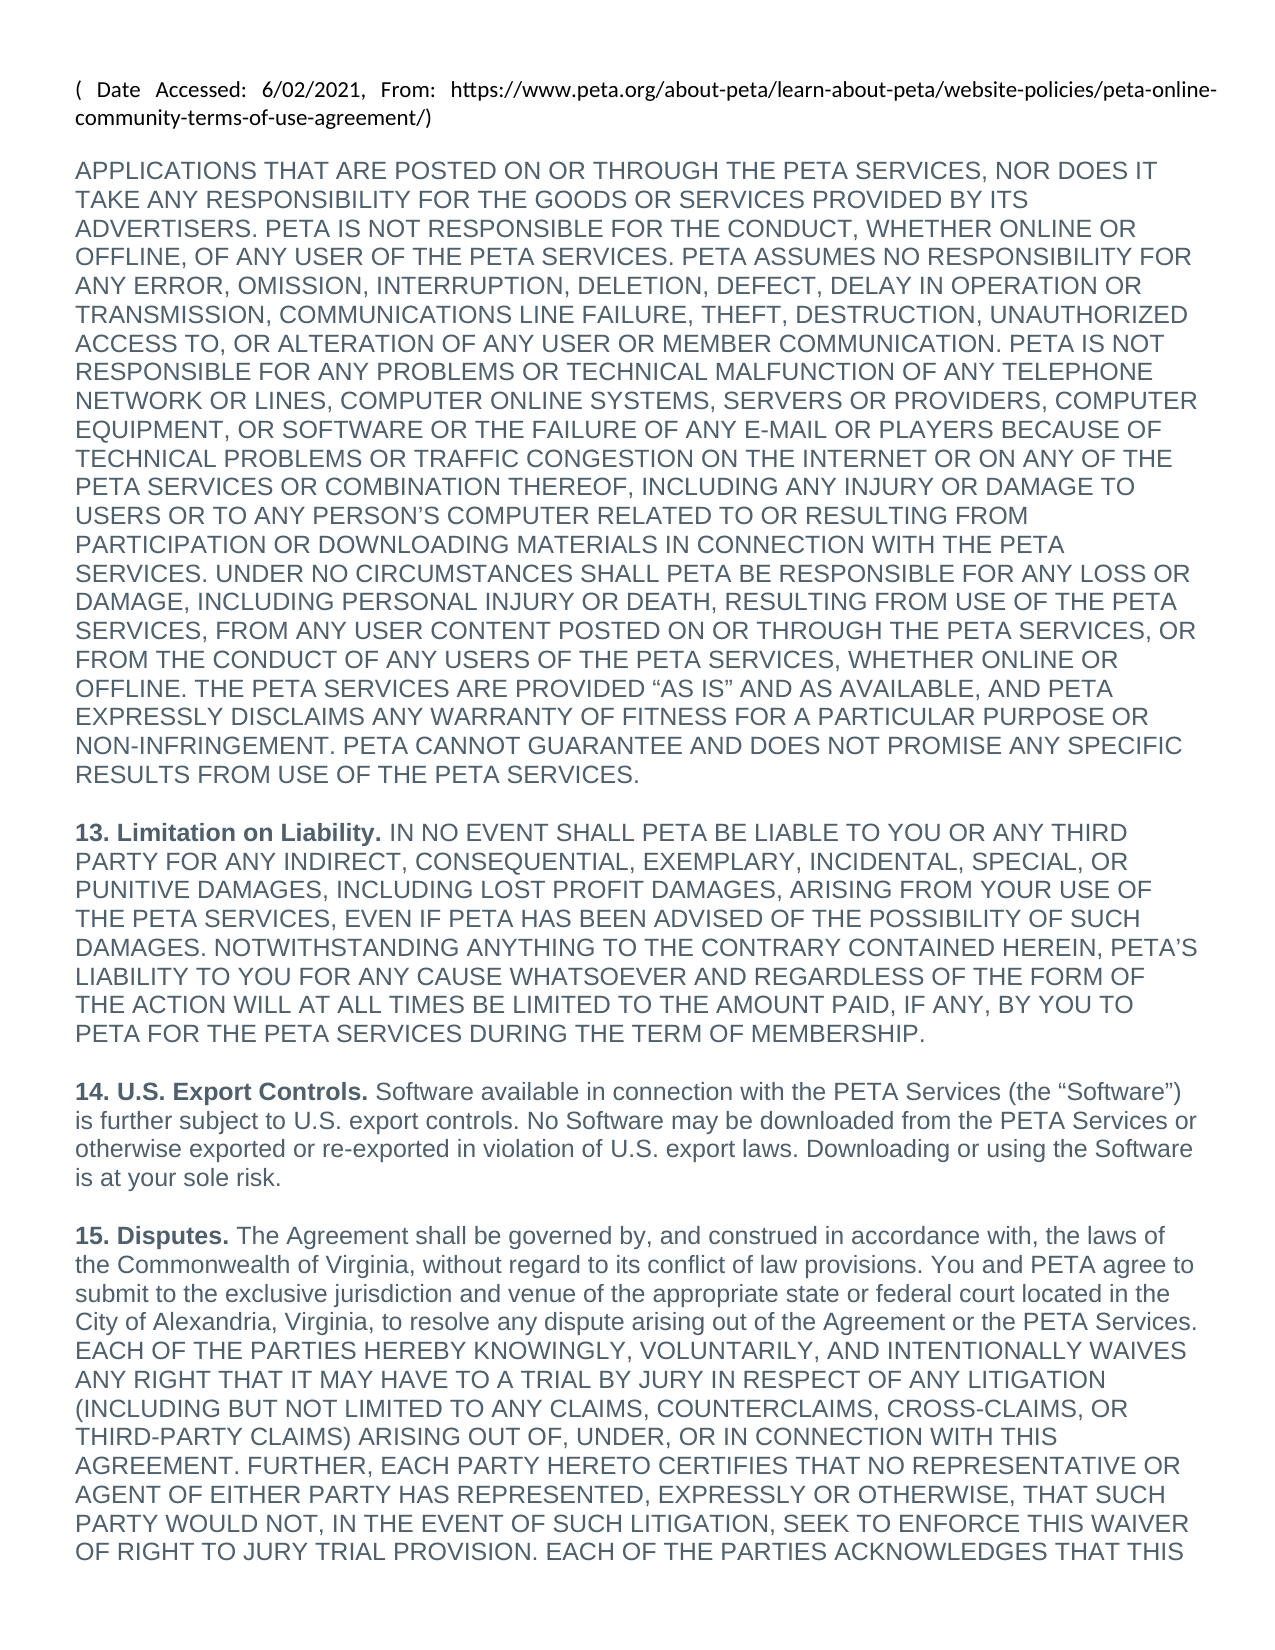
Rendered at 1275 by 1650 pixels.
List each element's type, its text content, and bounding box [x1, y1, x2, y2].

text 14. U.S. Export Controls. Software available in connection with the PETA Services (the “Software”) is further subject to U.S. export controls. No Software may be downloaded from the PETA Services or otherwise exported or re-exported in violation of U.S. export laws. Downloading or using the Software is at your sole risk. [75, 1077, 1200, 1192]
text 13. Limitation on Liability. IN NO EVENT SHALL PETA BE LIABLE TO YOU OR ANY THIRD PARTY FOR ANY INDIRECT, CONSEQUENTIAL, EXEMPLARY, INCIDENTAL, SPECIAL, OR PUNITIVE DAMAGES, INCLUDING LOST PROFIT DAMAGES, ARISING FROM YOUR USE OF THE PETA SERVICES, EVEN IF PETA HAS BEEN ADVISED OF THE POSSIBILITY OF SUCH DAMAGES. NOTWITHSTANDING ANYTHING TO THE CONTRARY CONTAINED HEREIN, PETA’S LIABILITY TO YOU FOR ANY CAUSE WHATSOEVER AND REGARDLESS OF THE FORM OF THE ACTION WILL AT ALL TIMES BE LIMITED TO THE AMOUNT PAID, IF ANY, BY YOU TO PETA FOR THE PETA SERVICES DURING THE TERM OF MEMBERSHIP. [75, 818, 1200, 1048]
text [75, 156, 1200, 788]
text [75, 1221, 1200, 1566]
